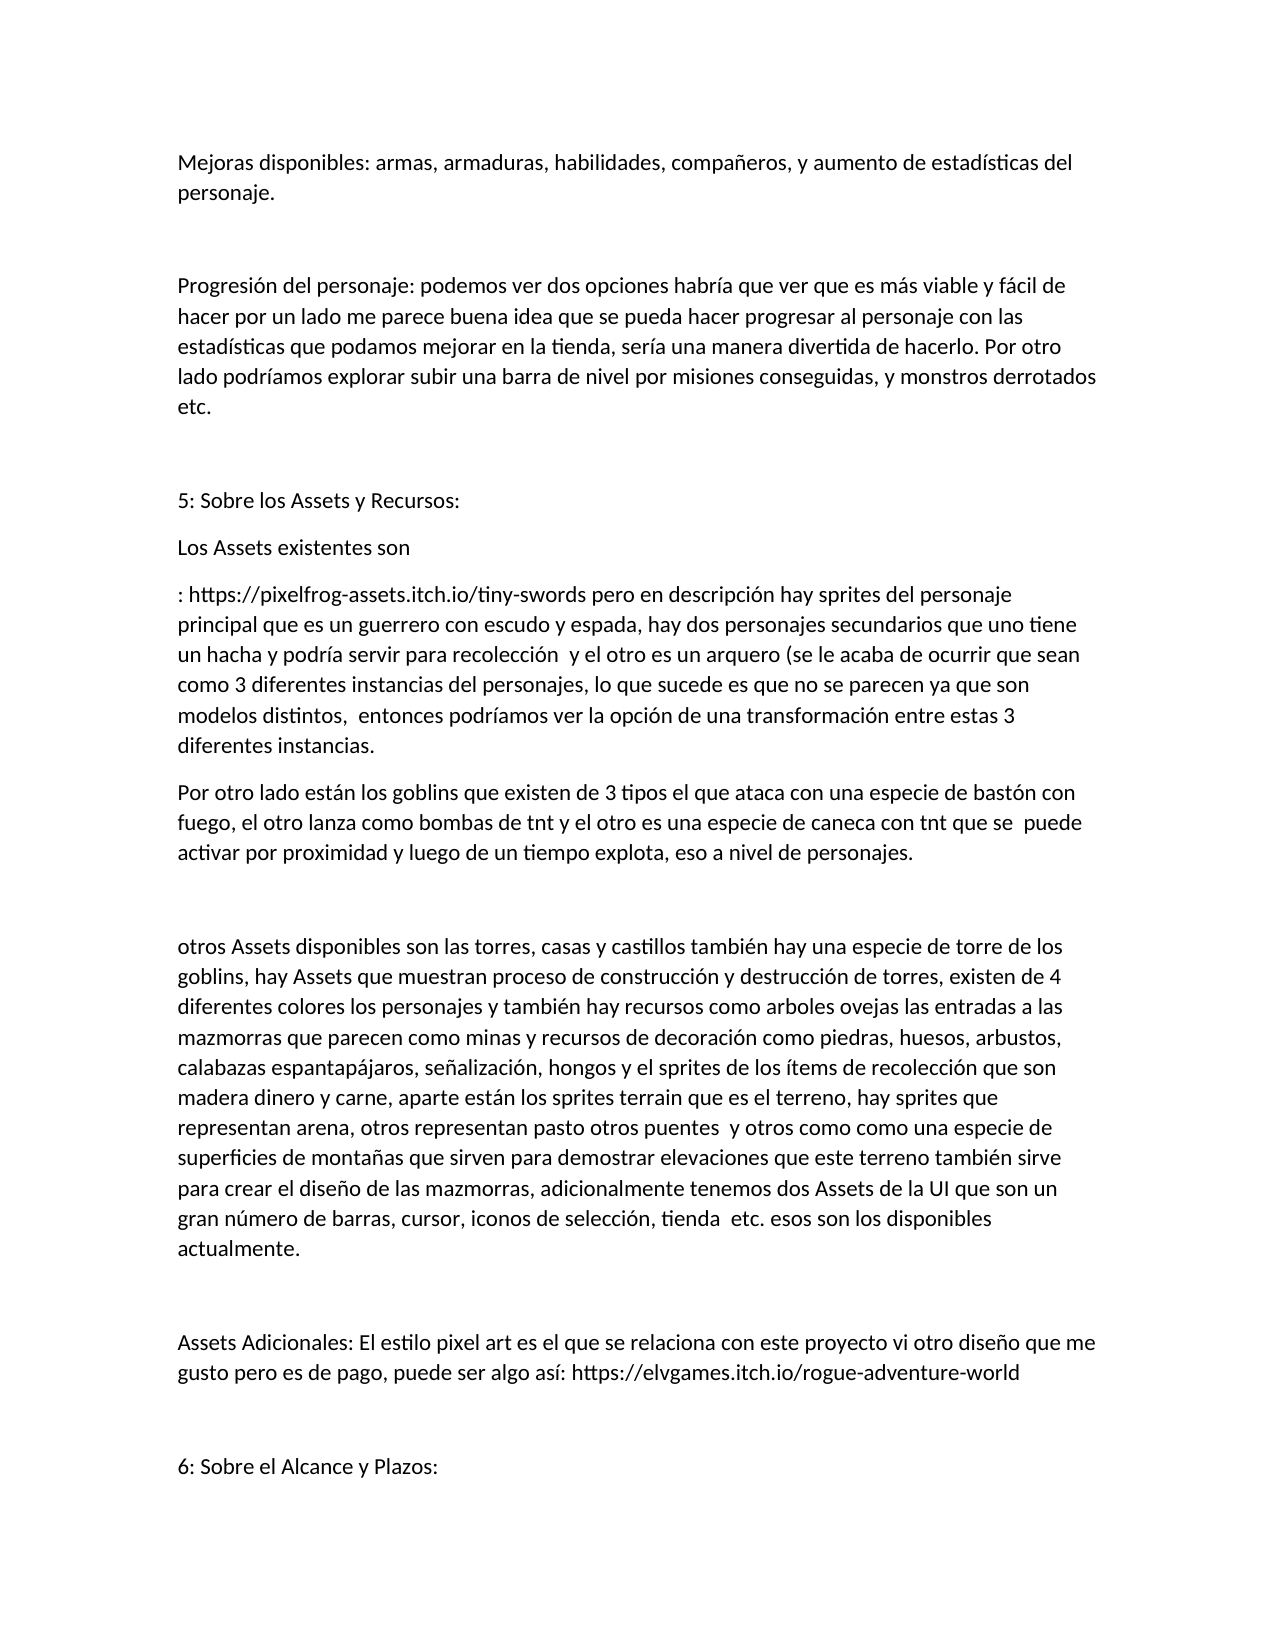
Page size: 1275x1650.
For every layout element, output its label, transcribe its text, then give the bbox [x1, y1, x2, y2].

text 6: Sobre el Alcance y Plazos: [177, 1452, 1098, 1480]
text Progresión del personaje: podemos ver dos opciones habría que ver que es más viable y fácil de hacer por un lado me parece buena idea que se pueda hacer progresar al personaje con las estadísticas que podamos mejorar en la tienda, sería una manera divertida de hacerlo. Por otro lado podríamos explorar subir una barra de nivel por misiones conseguidas, y monstros derrotados etc. [177, 272, 1098, 420]
text Assets Adicionales: El estilo pixel art es el que se relaciona con este proyecto vi otro diseño que me gusto pero es de pago, puede ser algo así: https://elvgames.itch.io/rogue-adventure-world [177, 1328, 1098, 1386]
text Por otro lado están los goblins que existen de 3 tipos el que ataca con una especie de bastón con fuego, el otro lanza como bombas de tnt y el otro es una especie de caneca con tnt que se puede activar por proximidad y luego de un tiempo explota, eso a nivel de personajes. [177, 778, 1098, 866]
text Los Assets existentes son [177, 533, 1098, 561]
text : https://pixelfrog-assets.itch.io/tiny-swords pero en descripción hay sprites del personaje principal que es un guerrero con escudo y espada, hay dos personajes secundarios que uno tiene un hacha y podría servir para recolección y el otro es un arquero (se le acaba de ocurrir que sean como 3 diferentes instancias del personajes, lo que sucede es que no se parecen ya que son modelos distintos, entonces podríamos ver la opción de una transformación entre estas 3 diferentes instancias. [177, 580, 1098, 759]
text Mejoras disponibles: armas, armaduras, habilidades, compañeros, y aumento de estadísticas del personaje. [177, 148, 1098, 206]
text otros Assets disponibles son las torres, casas y castillos también hay una especie de torre de los goblins, hay Assets que muestran proceso de construcción y destrucción de torres, existen de 4 diferentes colores los personajes y también hay recursos como arboles ovejas las entradas a las mazmorras que parecen como minas y recursos de decoración como piedras, huesos, arbustos, calabazas espantapájaros, señalización, hongos y el sprites de los ítems de recolección que son madera dinero y carne, aparte están los sprites terrain que es el terreno, hay sprites que representan arena, otros representan pasto otros puentes y otros como como una especie de superficies de montañas que sirven para demostrar elevaciones que este terreno también sirve para crear el diseño de las mazmorras, adicionalmente tenemos dos Assets de la UI que son un gran número de barras, cursor, iconos de selección, tienda etc. esos son los disponibles actualmente. [177, 932, 1098, 1262]
text 5: Sobre los Assets y Recursos: [177, 486, 1098, 514]
